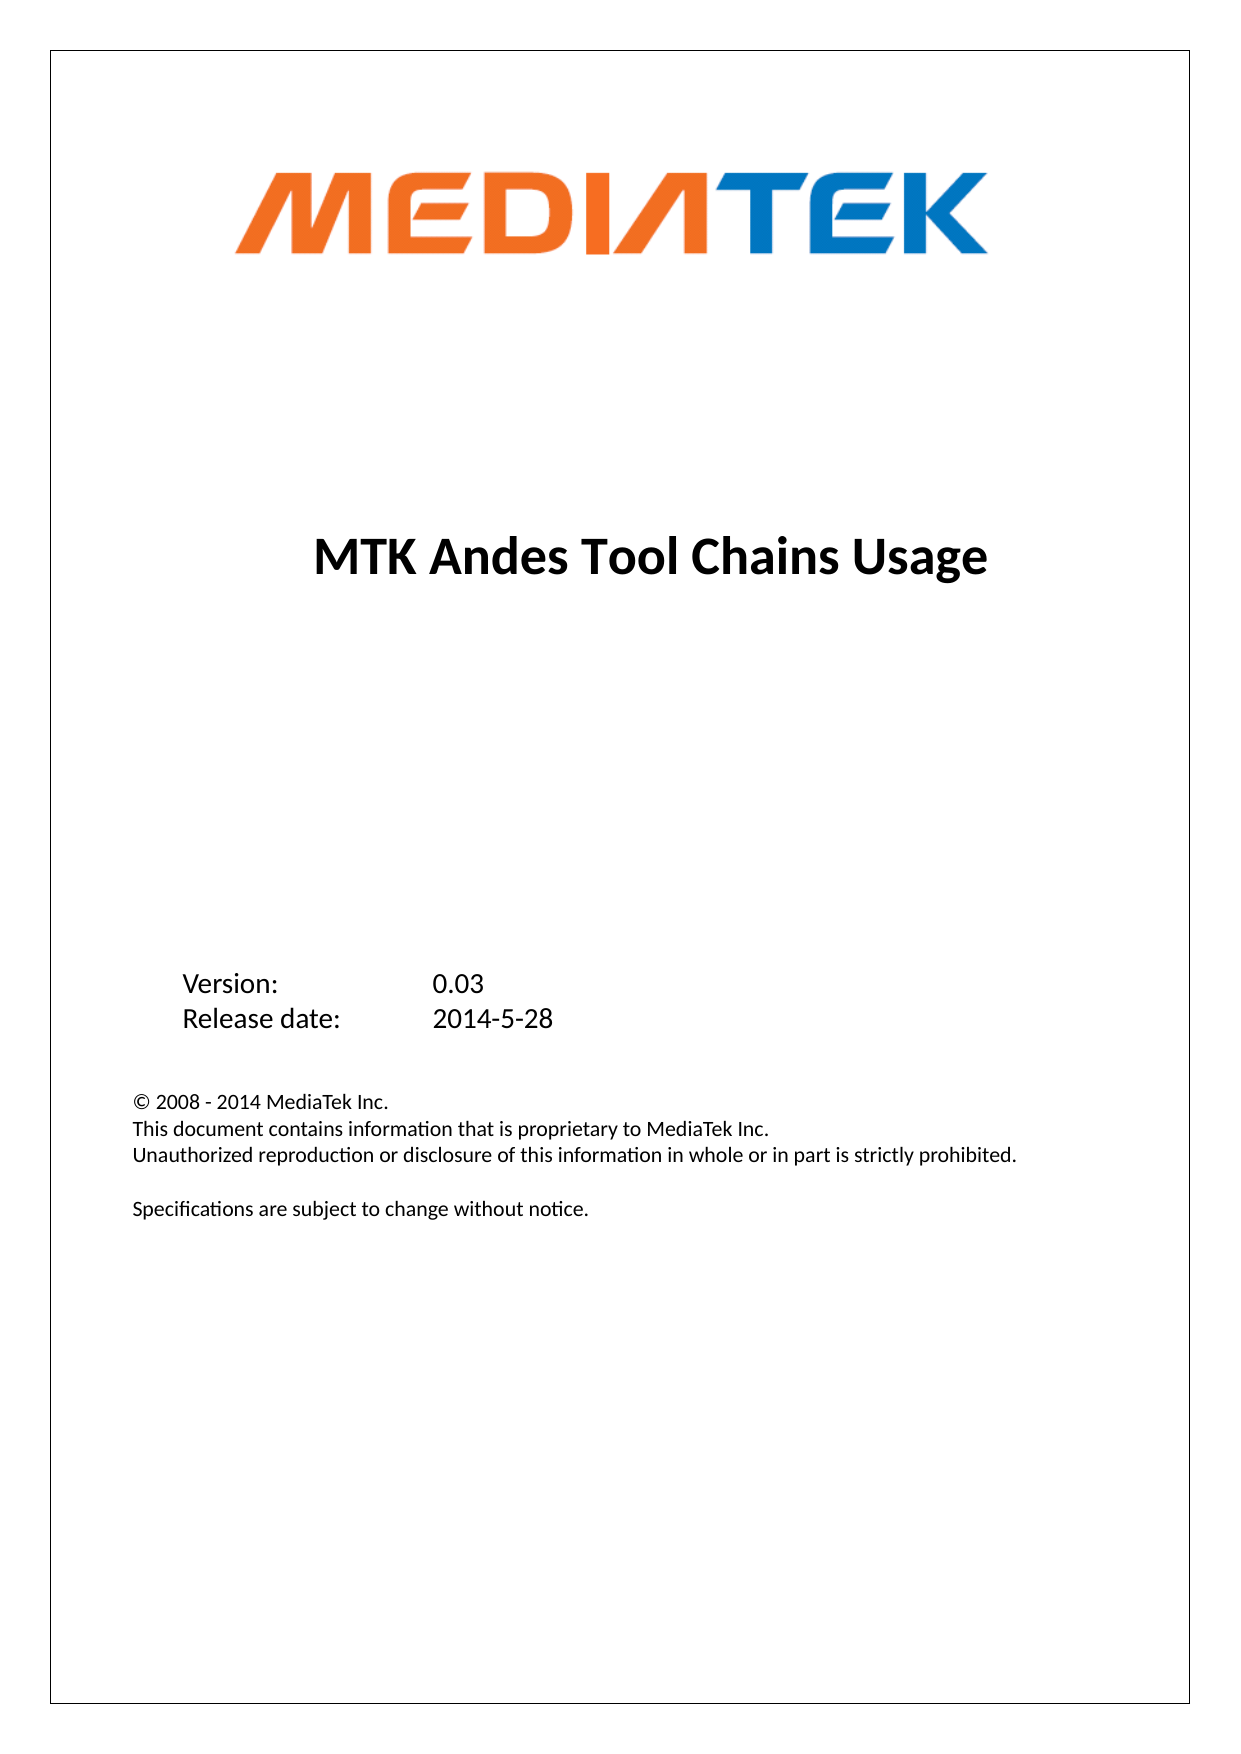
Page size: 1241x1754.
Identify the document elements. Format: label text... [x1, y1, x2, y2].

text This document contains information that is proprietary to MediaTek Inc. [132, 1115, 1108, 1141]
text Unauthorized reproduction or disclosure of this information in whole or in part is strictly prohibited. [132, 1141, 1108, 1168]
text Specifications are subject to change without notice. [132, 1195, 1108, 1221]
text Version: 0.03 [182, 965, 1108, 1000]
text Release date: 2014-5-28 [182, 1000, 1108, 1036]
text © 2008 - 2014 MediaTek Inc. [132, 1088, 1108, 1115]
picture [232, 150, 1008, 268]
